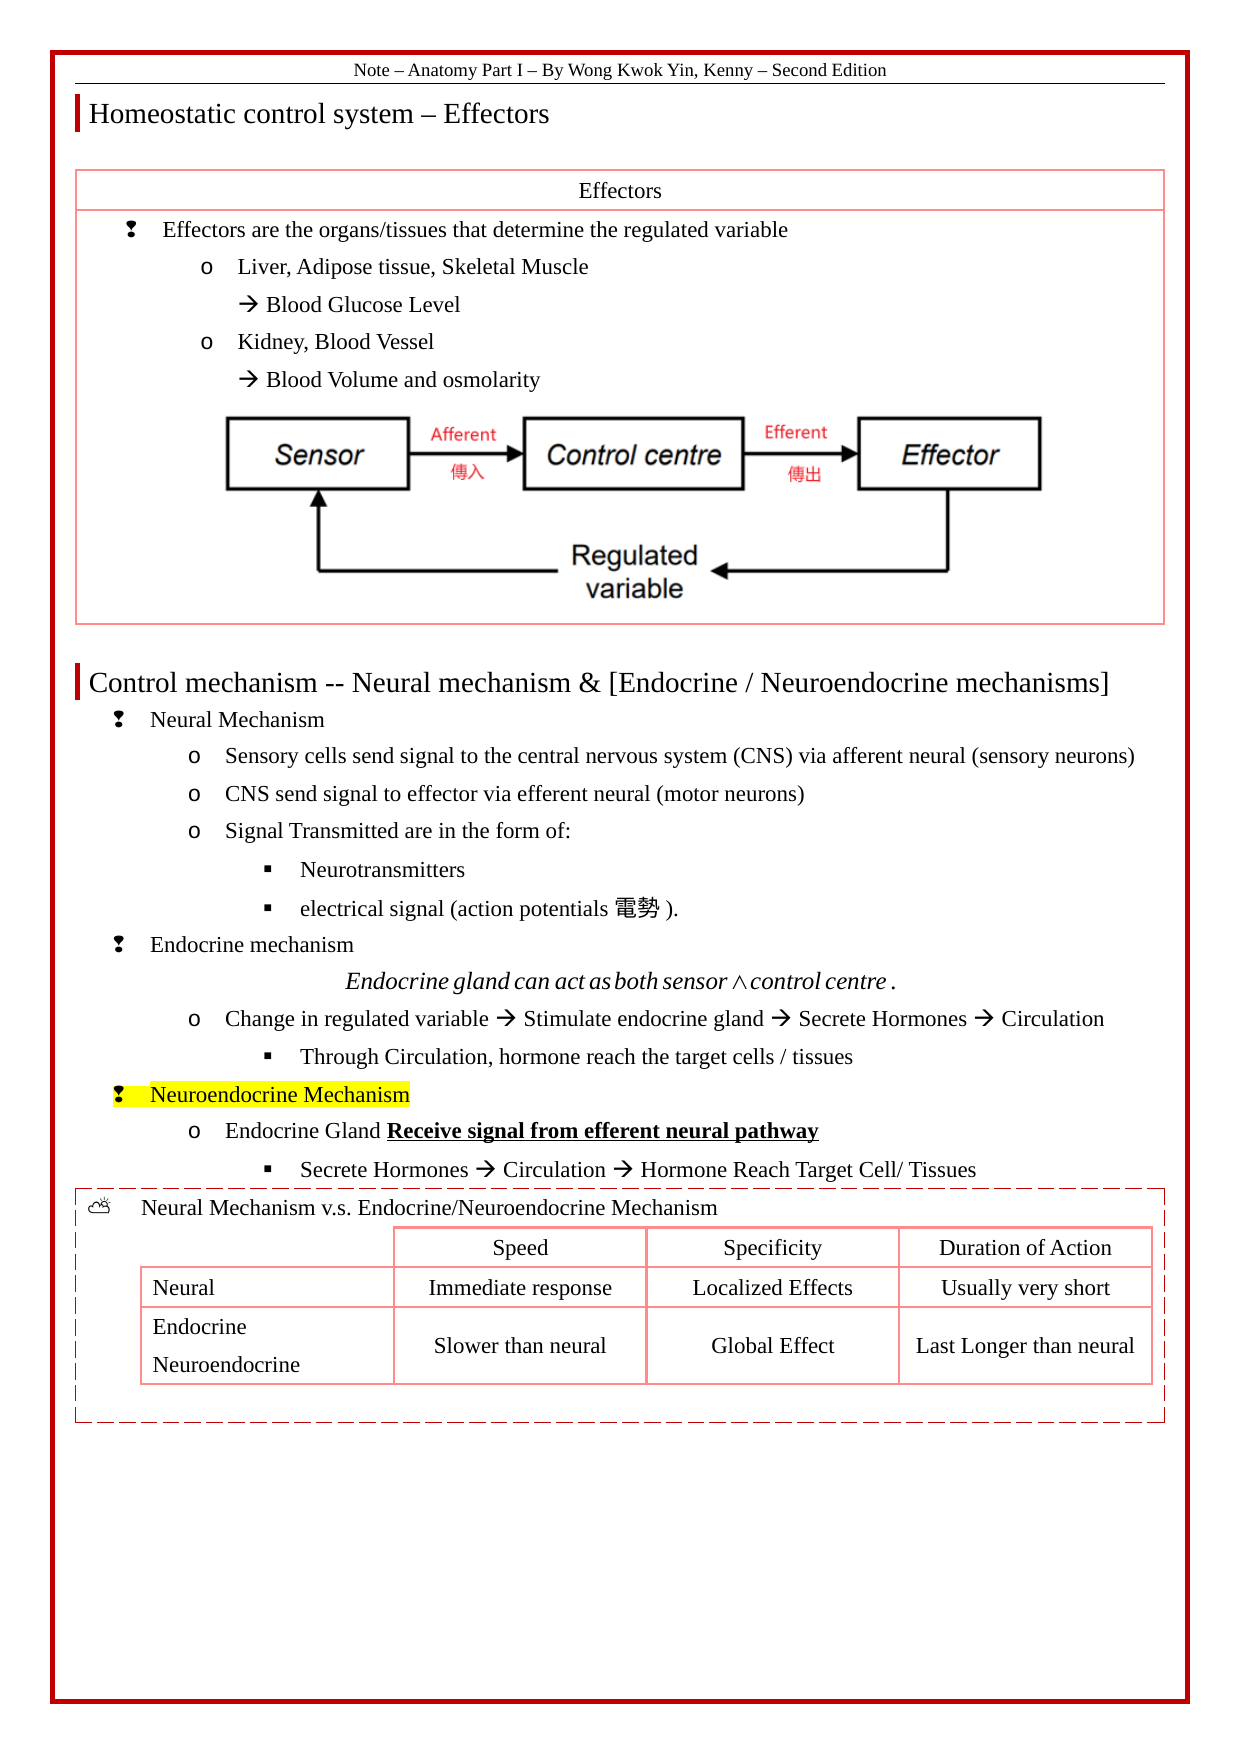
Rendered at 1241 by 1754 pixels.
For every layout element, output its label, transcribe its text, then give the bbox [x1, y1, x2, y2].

picture [191, 398, 1049, 617]
table_header Effectors [77, 171, 1163, 209]
list electrical signal (action potentials 電勢 ). [262, 888, 1165, 925]
list Change in regulated variable Stimulate endocrine gland Secrete Hormones Circulation [187, 1000, 1165, 1038]
list Neurotransmitters [262, 850, 1165, 888]
list Secrete Hormones Circulation Hormone Reach Target Cell/ Tissues [262, 1150, 1165, 1188]
list Neuroendocrine Mechanism [112, 1075, 1165, 1113]
table_header Homeostatic control system – Effectors [80, 94, 1165, 132]
list CNS send signal to effector via efferent neural (motor neurons) [187, 775, 1165, 813]
list Endocrine mechanism [112, 925, 1165, 963]
list Sensory cells send signal to the central nervous system (CNS) via afferent neural (sensory neurons) [187, 738, 1165, 775]
table_header [76, 1188, 129, 1422]
list Through Circulation, hormone reach the target cells / tissues [262, 1038, 1165, 1075]
list Signal Transmitted are in the form of: [187, 813, 1165, 850]
list Neural Mechanism [112, 700, 1165, 738]
table_header Control mechanism -- Neural mechanism & [Endocrine / Neuroendocrine mechanisms] [80, 663, 1165, 700]
table_header Neural Mechanism v.s. Endocrine/Neuroendocrine Mechanism [130, 1188, 1165, 1422]
table_cell Effectors are the organs/tissues that determine the regulated variable Liver, Adipose tissue, Skeletal Muscle Blood Glucose Level Kidney, Blood Vessel Blood Volume and osmolarity [77, 211, 1163, 623]
list Endocrine Gland Receive signal from efferent neural pathway [187, 1113, 1165, 1150]
